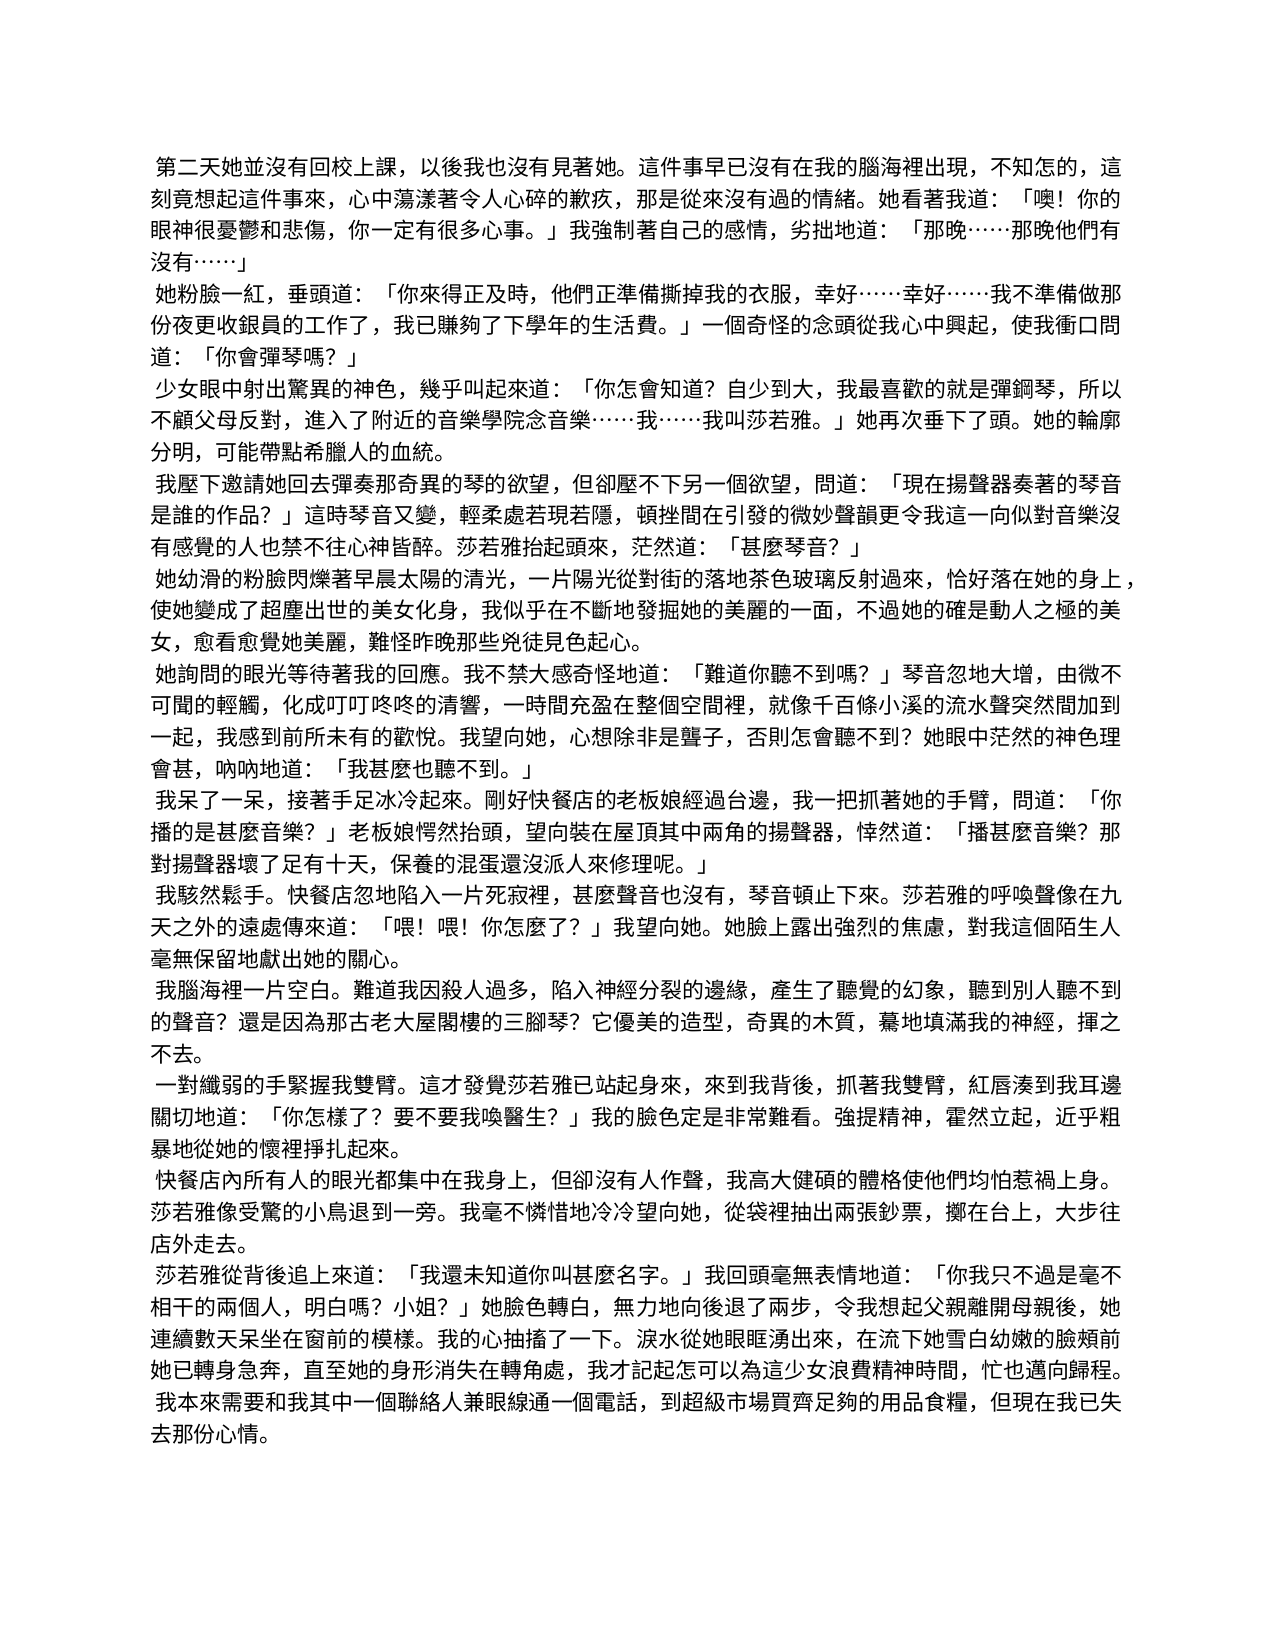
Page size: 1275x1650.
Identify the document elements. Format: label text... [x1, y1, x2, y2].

text 快餐店內所有人的眼光都集中在我身上，但卻沒有人作聲，我高大健碩的體格使他們均怕惹禍上身。莎若雅像受驚的小鳥退到一旁。我毫不憐惜地冷冷望向她，從袋裡抽出兩張鈔票，擲在台上，大步往店外走去。 [150, 1163, 1125, 1258]
text 一對纖弱的手緊握我雙臂。這才發覺莎若雅已站起身來，來到我背後，抓著我雙臂，紅唇湊到我耳邊關切地道：「你怎樣了？要不要我喚醫生？」我的臉色定是非常難看。強提精神，霍然立起，近乎粗暴地從她的懷裡掙扎起來。 [150, 1068, 1125, 1163]
text 我腦海裡一片空白。難道我因殺人過多，陷入神經分裂的邊緣，產生了聽覺的幻象，聽到別人聽不到的聲音？還是因為那古老大屋閣樓的三腳琴？它優美的造型，奇異的木質，驀地填滿我的神經，揮之不去。 [150, 973, 1125, 1068]
text 我呆了一呆，接著手足冰冷起來。剛好快餐店的老板娘經過台邊，我一把抓著她的手臂，問道：「你播的是甚麼音樂？」老板娘愕然抬頭，望向裝在屋頂其中兩角的揚聲器，悻然道：「播甚麼音樂？那對揚聲器壞了足有十天，保養的混蛋還沒派人來修理呢。」 [150, 783, 1125, 878]
text 我本來需要和我其中一個聯絡人兼眼線通一個電話，到超級市場買齊足夠的用品食糧，但現在我已失去那份心情。 [150, 1385, 1125, 1448]
text 她詢問的眼光等待著我的回應。我不禁大感奇怪地道：「難道你聽不到嗎？」琴音忽地大增，由微不可聞的輕觸，化成叮叮咚咚的清響，一時間充盈在整個空間裡，就像千百條小溪的流水聲突然間加到一起，我感到前所未有的歡悅。我望向她，心想除非是聾子，否則怎會聽不到？她眼中茫然的神色理會甚，吶吶地道：「我甚麼也聽不到。」 [150, 657, 1125, 783]
text 我駭然鬆手。快餐店忽地陷入一片死寂裡，甚麼聲音也沒有，琴音頓止下來。莎若雅的呼喚聲像在九天之外的遠處傳來道：「喂！喂！你怎麼了？」我望向她。她臉上露出強烈的焦慮，對我這個陌生人毫無保留地獻出她的關心。 [150, 878, 1125, 973]
text 她粉臉一紅，垂頭道：「你來得正及時，他們正準備撕掉我的衣服，幸好……幸好……我不準備做那份夜更收銀員的工作了，我已賺夠了下學年的生活費。」一個奇怪的念頭從我心中興起，使我衝口問道：「你會彈琴嗎？」 [150, 277, 1125, 372]
text 第二天她並沒有回校上課，以後我也沒有見著她。這件事早已沒有在我的腦海裡出現，不知怎的，這刻竟想起這件事來，心中蕩漾著令人心碎的歉疚，那是從來沒有過的情緒。她看著我道：「噢！你的眼神很憂鬱和悲傷，你一定有很多心事。」我強制著自己的感情，劣拙地道：「那晚……那晚他們有沒有……」 [150, 150, 1125, 277]
text 我壓下邀請她回去彈奏那奇異的琴的欲望，但卻壓不下另一個欲望，問道：「現在揚聲器奏著的琴音是誰的作品？」這時琴音又變，輕柔處若現若隱，頓挫間在引發的微妙聲韻更令我這一向似對音樂沒有感覺的人也禁不往心神皆醉。莎若雅抬起頭來，茫然道：「甚麼琴音？」 [150, 467, 1125, 562]
text 少女眼中射出驚異的神色，幾乎叫起來道：「你怎會知道？自少到大，我最喜歡的就是彈鋼琴，所以不顧父母反對，進入了附近的音樂學院念音樂……我……我叫莎若雅。」她再次垂下了頭。她的輪廓分明，可能帶點希臘人的血統。 [150, 372, 1125, 467]
text 莎若雅從背後追上來道：「我還未知道你叫甚麼名字。」我回頭毫無表情地道：「你我只不過是毫不相干的兩個人，明白嗎？小姐？」她臉色轉白，無力地向後退了兩步，令我想起父親離開母親後，她連續數天呆坐在窗前的模樣。我的心抽搐了一下。淚水從她眼眶湧出來，在流下她雪白幼嫩的臉頰前，她已轉身急奔，直至她的身形消失在轉角處，我才記起怎可以為這少女浪費精神時間，忙也邁向歸程。 [150, 1258, 1125, 1385]
text 她幼滑的粉臉閃爍著早晨太陽的清光，一片陽光從對街的落地茶色玻璃反射過來，恰好落在她的身上，使她變成了超塵出世的美女化身，我似乎在不斷地發掘她的美麗的一面，不過她的確是動人之極的美女，愈看愈覺她美麗，難怪昨晚那些兇徒見色起心。 [150, 562, 1125, 657]
